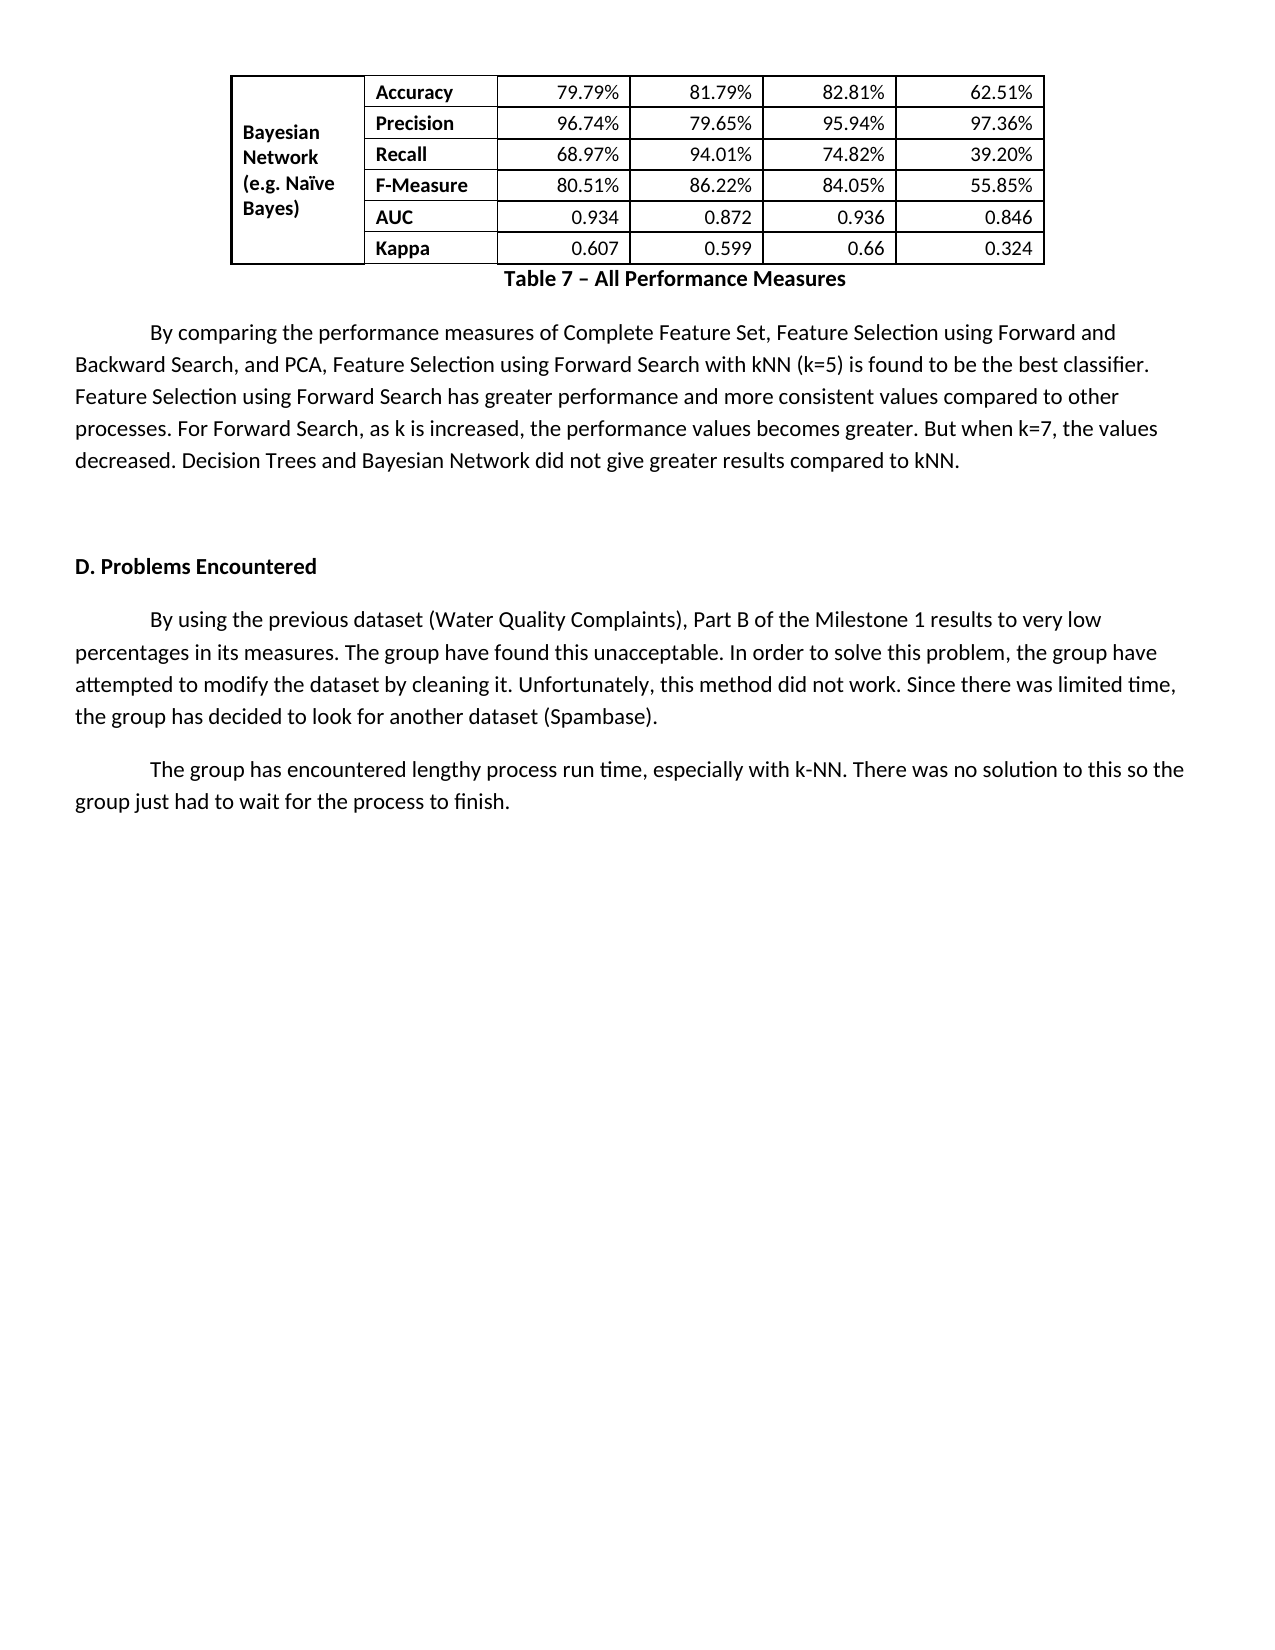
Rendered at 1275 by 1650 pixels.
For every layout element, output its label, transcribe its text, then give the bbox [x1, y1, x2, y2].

text D. Problems Encountered [75, 552, 1200, 580]
text By using the previous dataset (Water Quality Complaints), Part B of the Milestone 1 results to very low percentages in its measures. The group have found this unacceptable. In order to solve this problem, the group have attempted to modify the dataset by cleaning it. Unfortunately, this method did not work. Since there was limited time, the group has decided to look for another dataset (Spambase). [75, 605, 1200, 730]
table_cell Recall [365, 139, 497, 169]
table_cell 97.36% [897, 108, 1043, 137]
table_cell 96.74% [498, 108, 629, 137]
table_cell 81.79% [631, 77, 762, 106]
table_cell 95.94% [764, 108, 895, 137]
table_cell 0.607 [498, 233, 629, 262]
table_cell 74.82% [764, 140, 895, 169]
table_cell 55.85% [897, 171, 1043, 200]
table_cell 0.936 [764, 202, 895, 231]
table_cell Accuracy [365, 76, 497, 106]
table_cell 0.599 [631, 233, 762, 262]
table_cell 80.51% [498, 171, 629, 200]
table_cell 86.22% [631, 171, 762, 200]
table_cell 79.65% [631, 108, 762, 137]
table_cell 0.872 [631, 202, 762, 231]
table_cell F-Measure [365, 170, 497, 200]
table_cell 84.05% [764, 171, 895, 200]
table_cell Kappa [365, 232, 497, 262]
table_cell 79.79% [498, 77, 629, 106]
text Table 7 – All Performance Measures [75, 264, 1200, 293]
text The group has encountered lengthy process run time, especially with k-NN. There was no solution to this so the group just had to wait for the process to finish. [75, 755, 1200, 815]
table_cell 39.20% [897, 140, 1043, 169]
table_cell 0.934 [498, 202, 629, 231]
text By comparing the performance measures of Complete Feature Set, Feature Selection using Forward and Backward Search, and PCA, Feature Selection using Forward Search with kNN (k=5) is found to be the best classifier. Feature Selection using Forward Search has greater performance and more consistent values compared to other processes. For Forward Search, as k is increased, the performance values becomes greater. But when k=7, the values decreased. Decision Trees and Bayesian Network did not give greater results compared to kNN. [75, 318, 1200, 474]
table_cell 0.66 [764, 233, 895, 262]
table_cell 82.81% [764, 77, 895, 106]
table_cell 94.01% [631, 140, 762, 169]
table_cell 62.51% [897, 77, 1043, 106]
table_cell Precision [365, 107, 497, 137]
table_cell 0.324 [897, 233, 1043, 262]
table_cell AUC [365, 201, 497, 231]
table_cell Bayesian Network (e.g. Naïve Bayes) [233, 77, 364, 262]
table_cell 0.846 [897, 202, 1043, 231]
table_cell 68.97% [498, 140, 629, 169]
